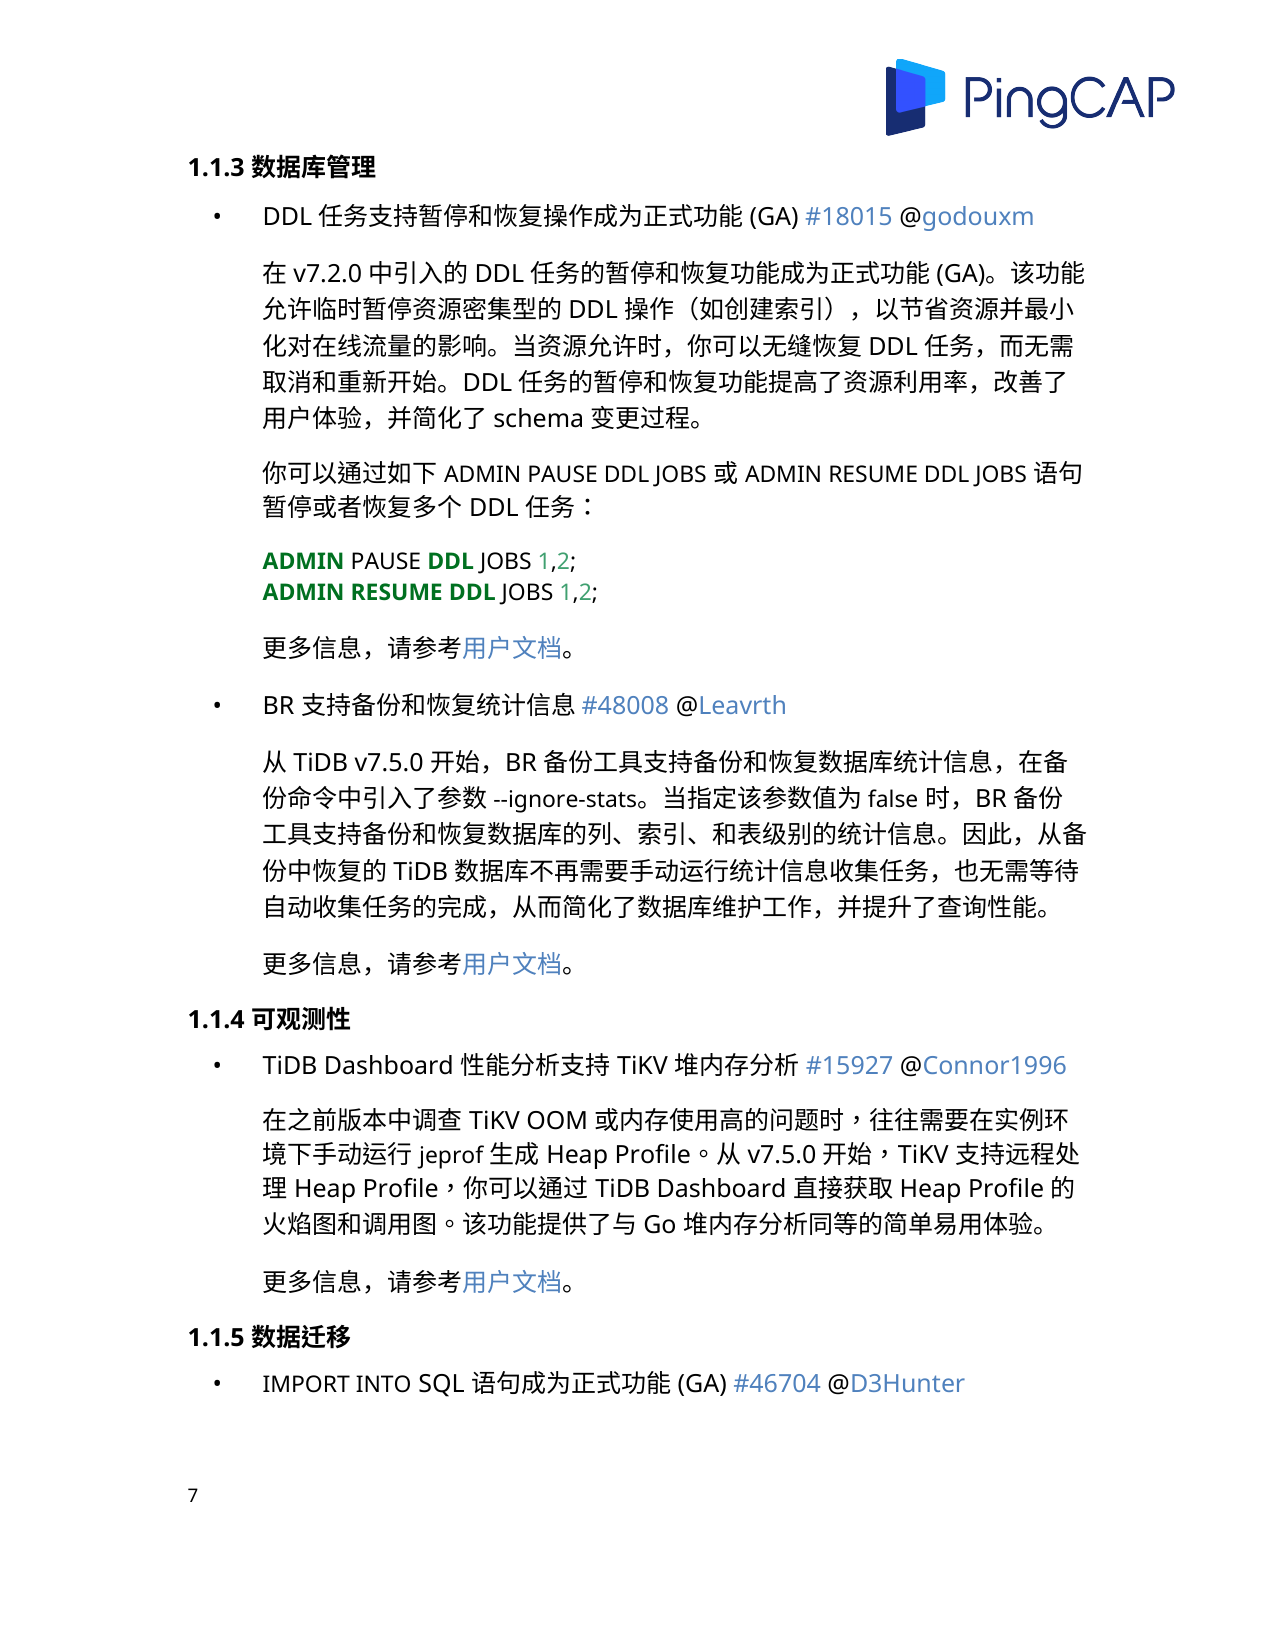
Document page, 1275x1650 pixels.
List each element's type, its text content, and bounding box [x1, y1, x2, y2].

list 更多信息，请参考用户文档。 [212, 628, 1087, 664]
list TiDB Dashboard 性能分析支持 TiKV 堆内存分析 #15927 @Connor1996 [212, 1048, 1087, 1082]
list ADMIN PAUSE DDL JOBS 1,2; ADMIN RESUME DDL JOBS 1,2; [212, 545, 1087, 607]
list IMPORT INTO SQL 语句成为正式功能 (GA) #46704 @D3Hunter [212, 1366, 1087, 1400]
list 从 TiDB v7.5.0 开始，BR 备份工具支持备份和恢复数据库统计信息，在备份命令中引入了参数 --ignore-stats。当指定该参数值为 false 时，BR 备份工具支持备份和恢复数据库的列、索引、和表级别的统计信息。因此，从备份中恢复的 TiDB 数据库不再需要手动运行统计信息收集任务，也无需等待自动收集任务的完成，从而简化了数据库维护工作，并提升了查询性能。 [212, 742, 1087, 923]
list DDL 任务支持暂停和恢复操作成为正式功能 (GA) #18015 @godouxm [212, 197, 1087, 233]
picture [886, 59, 1175, 136]
list 更多信息，请参考用户文档。 [212, 1262, 1087, 1298]
list 你可以通过如下 ADMIN PAUSE DDL JOBS 或 ADMIN RESUME DDL JOBS 语句暂停或者恢复多个 DDL 任务： [212, 456, 1087, 524]
subtitle 可观测性 [187, 1001, 1087, 1035]
subtitle 数据迁移 [187, 1319, 1087, 1353]
list 更多信息，请参考用户文档。 [212, 944, 1087, 981]
list BR 支持备份和恢复统计信息 #48008 @Leavrth [212, 685, 1087, 721]
subtitle 数据库管理 [187, 150, 1087, 184]
list 在之前版本中调查 TiKV OOM 或内存使用高的问题时，往往需要在实例环境下手动运行 jeprof 生成 Heap Profile。从 v7.5.0 开始，TiKV 支持远程处理 Heap Profile，你可以通过 TiDB Dashboard 直接获取 Heap Profile 的火焰图和调用图。该功能提供了与 Go 堆内存分析同等的简单易用体验。 [212, 1103, 1087, 1241]
